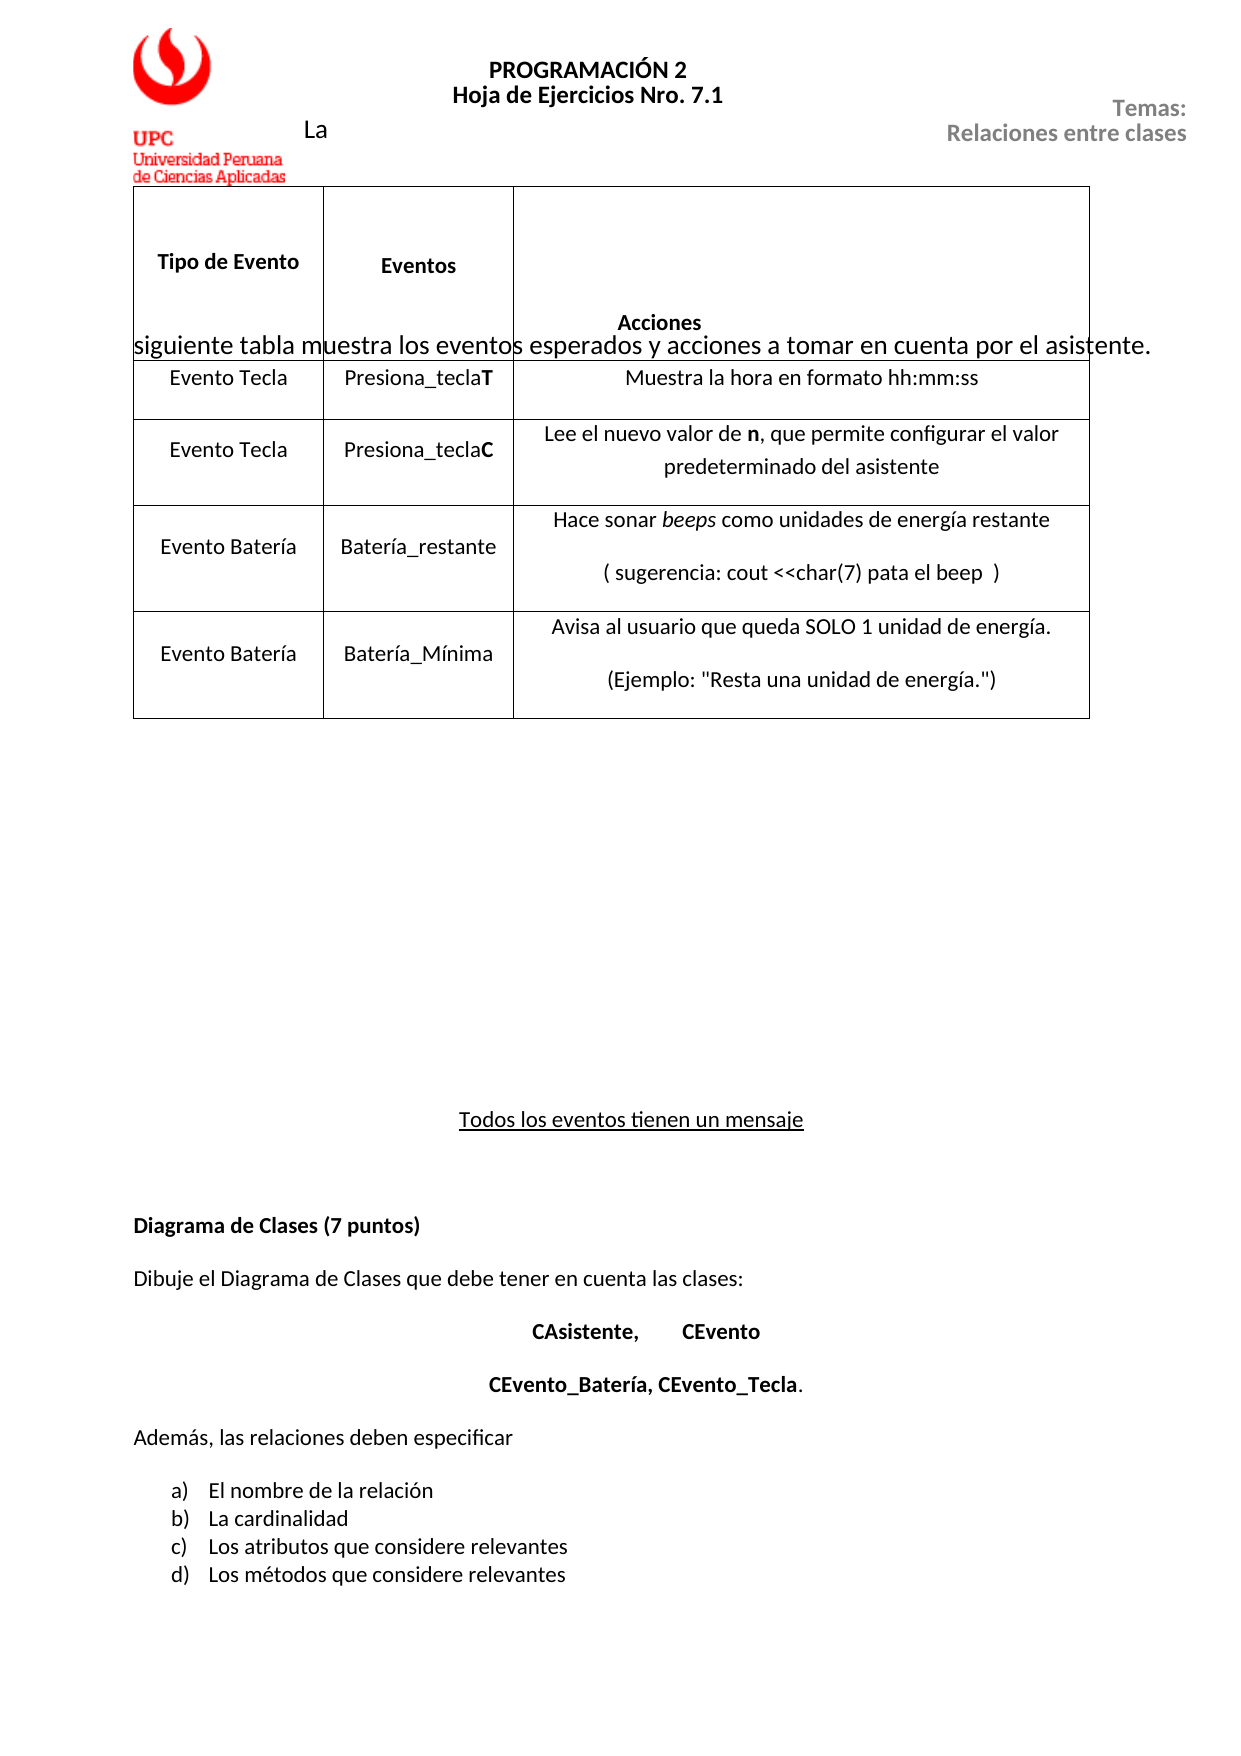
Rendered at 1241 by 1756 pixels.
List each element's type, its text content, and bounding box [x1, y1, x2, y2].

text Además, las relaciones deben especificar [133, 1423, 1159, 1451]
picture [133, 28, 285, 112]
table_cell Presiona_teclaT [324, 361, 513, 418]
text CEvento_Batería, CEvento_Tecla. [133, 1370, 1159, 1398]
table_cell Presiona_teclaC [324, 420, 513, 504]
table_header Eventos [324, 187, 513, 360]
table_cell Batería_restante [324, 506, 513, 611]
list Los métodos que considere relevantes [171, 1561, 1159, 1588]
table_cell Evento Tecla [134, 361, 323, 418]
list Los atributos que considere relevantes [171, 1532, 1159, 1561]
list La cardinalidad [171, 1504, 1159, 1532]
table_cell Evento Batería [134, 612, 323, 718]
table_header Acciones [514, 187, 1089, 360]
table_cell Evento Batería [134, 506, 323, 611]
text CAsistente, CEvento [133, 1317, 1159, 1345]
table_header Tipo de Evento [134, 187, 323, 360]
list El nombre de la relación [171, 1476, 1159, 1504]
text La siguiente tabla muestra los eventos esperados y acciones a tomar en cuenta por el asistente. [133, 112, 1159, 361]
table_cell Evento Tecla [134, 420, 323, 504]
table_cell Muestra la hora en formato hh:mm:ss [514, 361, 1089, 418]
table_cell Hace sonar beeps como unidades de energía restante ( sugerencia: cout <<char(7) pata el beep ) [514, 506, 1089, 611]
text Diagrama de Clases (7 puntos) [133, 1211, 1159, 1239]
text Dibuje el Diagrama de Clases que debe tener en cuenta las clases: [133, 1264, 1159, 1292]
table_cell Batería_Mínima [324, 612, 513, 718]
table_cell Avisa al usuario que queda SOLO 1 unidad de energía. (Ejemplo: "Resta una unidad de energía.") [514, 612, 1089, 718]
text Todos los eventos tienen un mensaje [104, 1105, 1159, 1133]
table_cell Lee el nuevo valor de n, que permite configurar el valor predeterminado del asistente [514, 420, 1089, 504]
